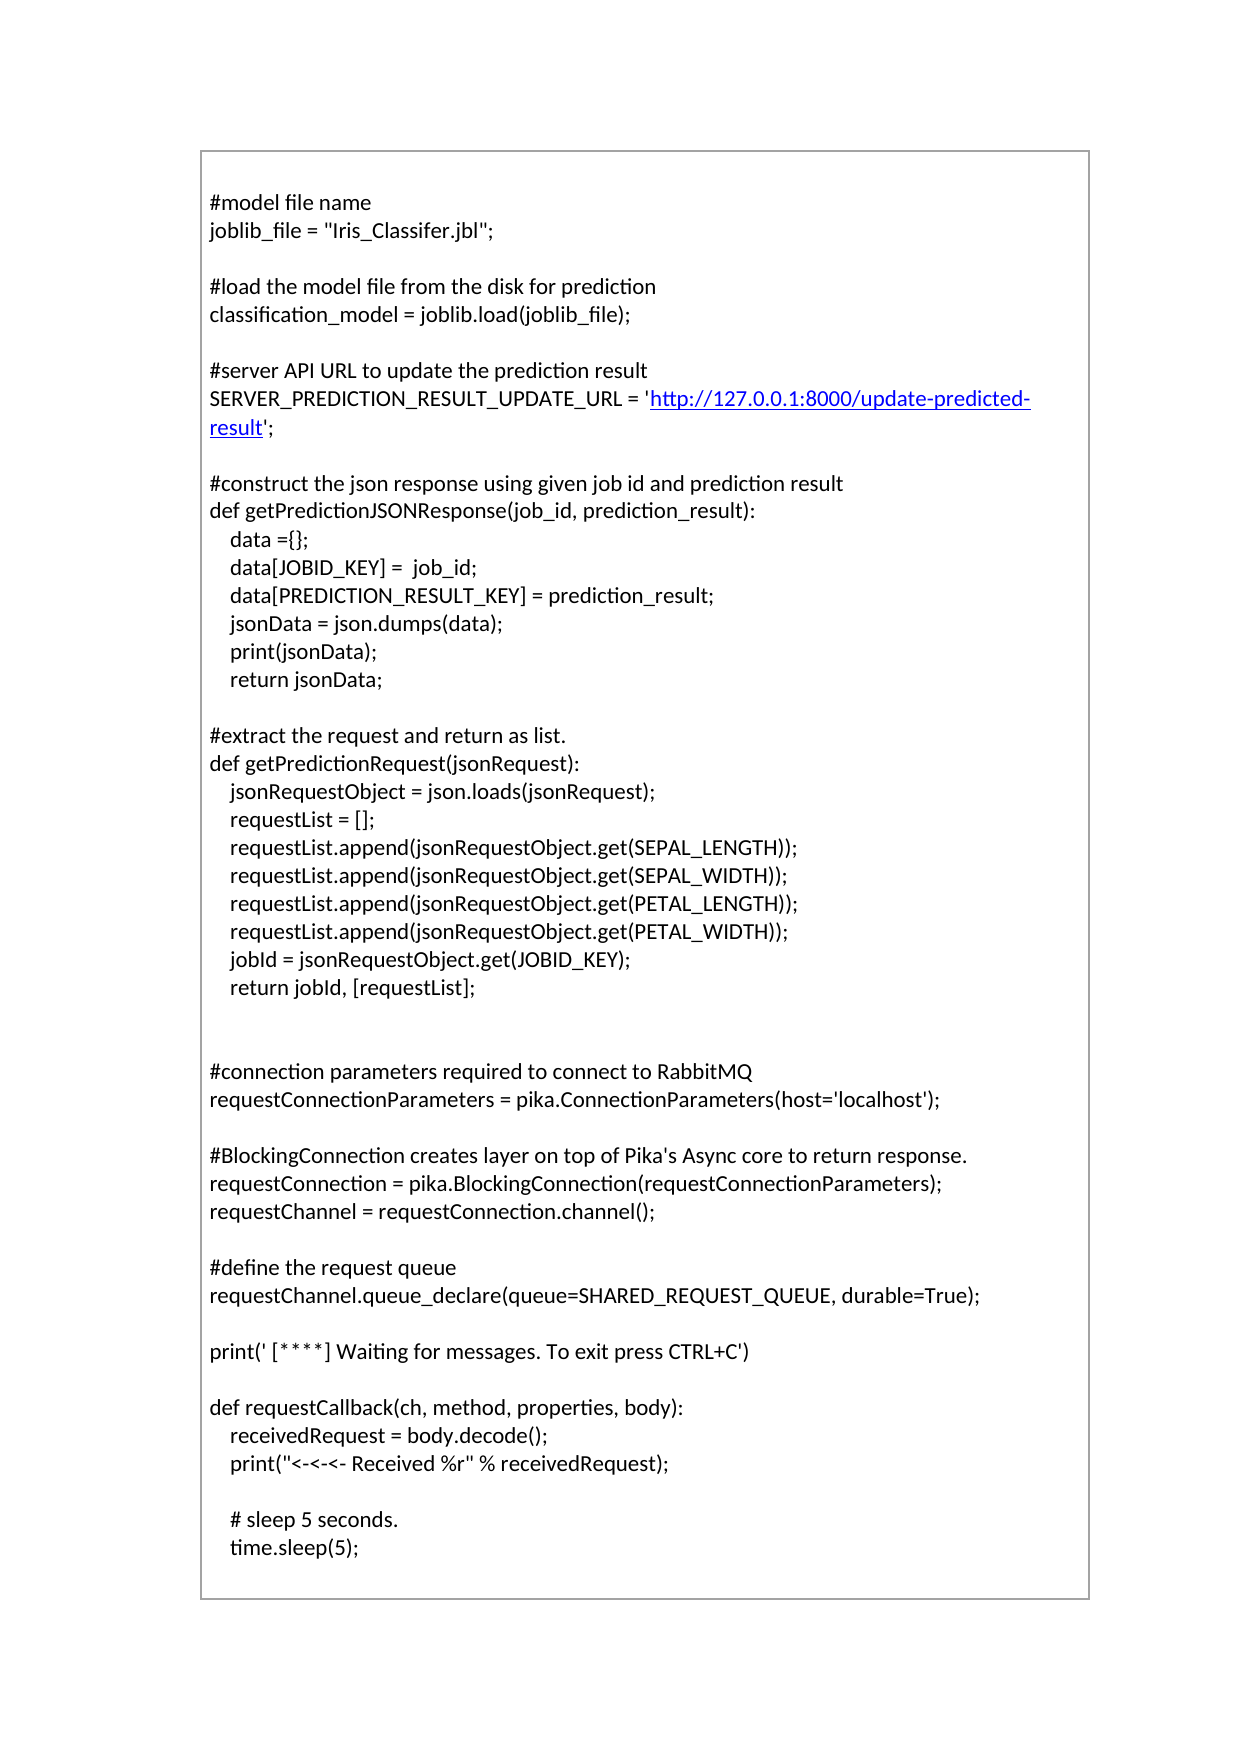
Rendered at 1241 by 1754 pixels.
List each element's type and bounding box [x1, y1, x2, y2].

table_header [202, 152, 1088, 1598]
